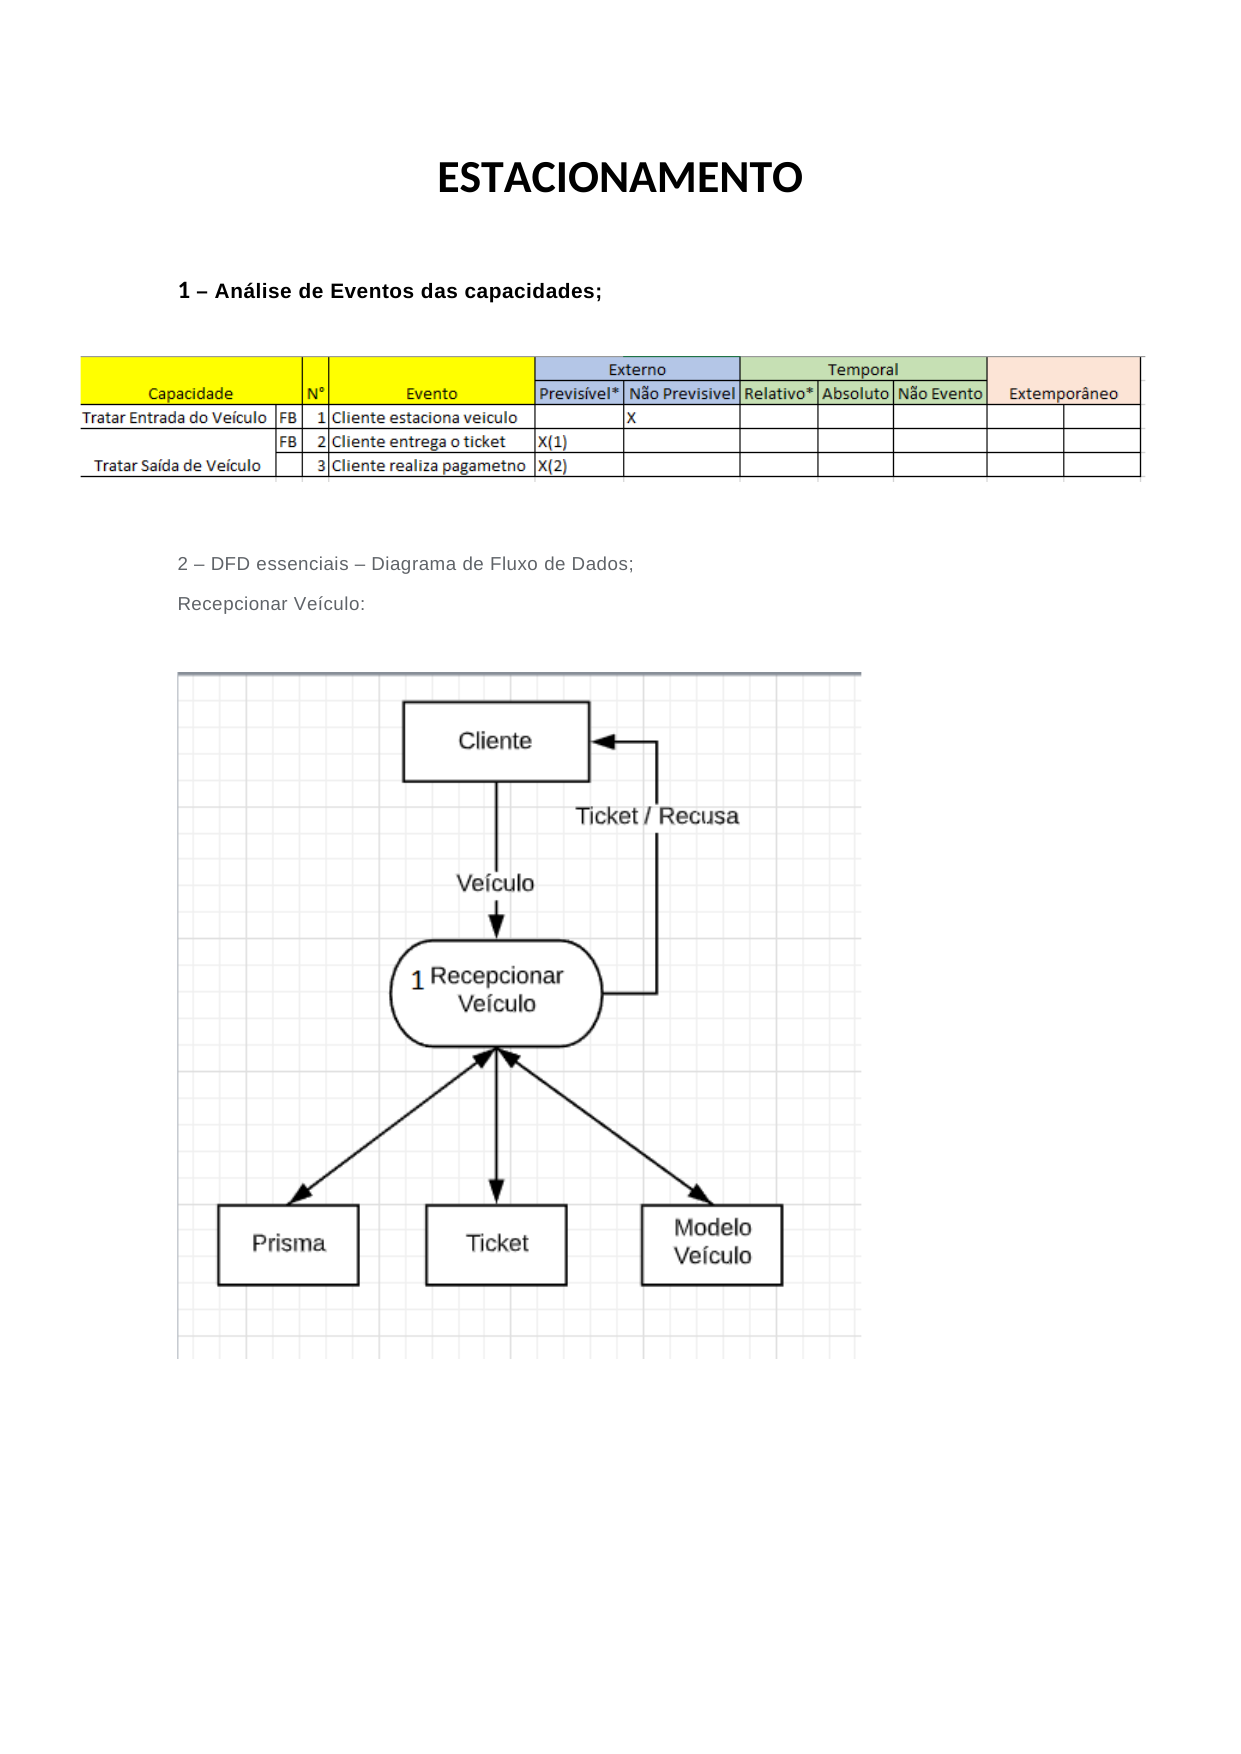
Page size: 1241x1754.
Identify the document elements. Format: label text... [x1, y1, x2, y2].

text 1 – Análise de Eventos das capacidades; [177, 274, 1063, 305]
picture [80, 356, 1146, 482]
text 2 – DFD essenciais – Diagrama de Fluxo de Dados; [177, 553, 1063, 574]
picture [177, 672, 862, 1359]
text Recepcionar Veículo: [177, 593, 1063, 614]
text ESTACIONAMENTO [177, 148, 1063, 203]
